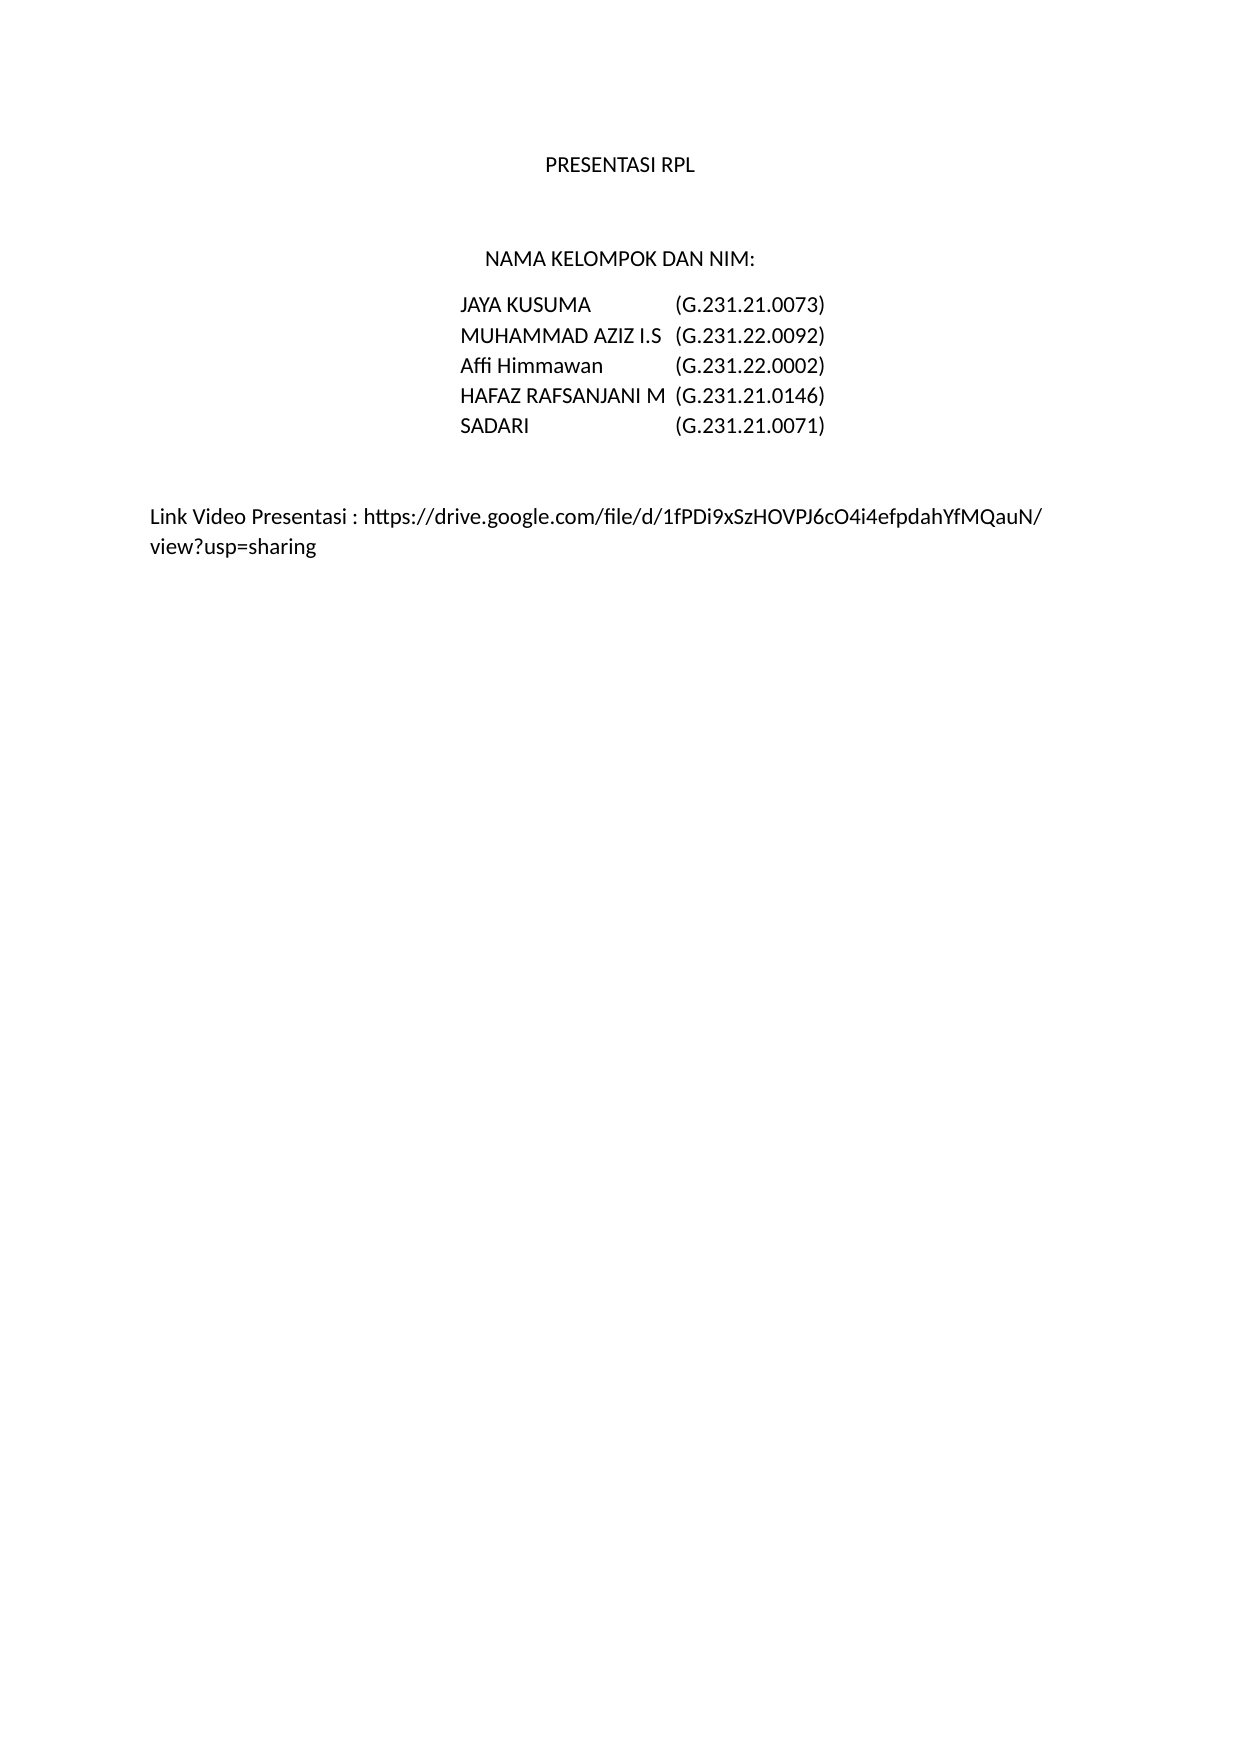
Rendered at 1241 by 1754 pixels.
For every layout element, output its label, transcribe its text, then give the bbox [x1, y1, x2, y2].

text PRESENTASI RPL [150, 150, 1090, 178]
text HAFAZ RAFSANJANI M (G.231.21.0146) [150, 381, 1090, 409]
text JAYA KUSUMA (G.231.21.0073) [150, 291, 1090, 319]
text MUHAMMAD AZIZ I.S (G.231.22.0092) [150, 321, 1090, 349]
text Affi Himmawan (G.231.22.0002) [150, 351, 1090, 379]
text NAMA KELOMPOK DAN NIM: [150, 244, 1090, 272]
text Link Video Presentasi : https://drive.google.com/file/d/1fPDi9xSzHOVPJ6cO4i4efpdahYfMQauN/view?usp=sharing [150, 502, 1090, 560]
text SADARI (G.231.21.0071) [150, 411, 1090, 439]
